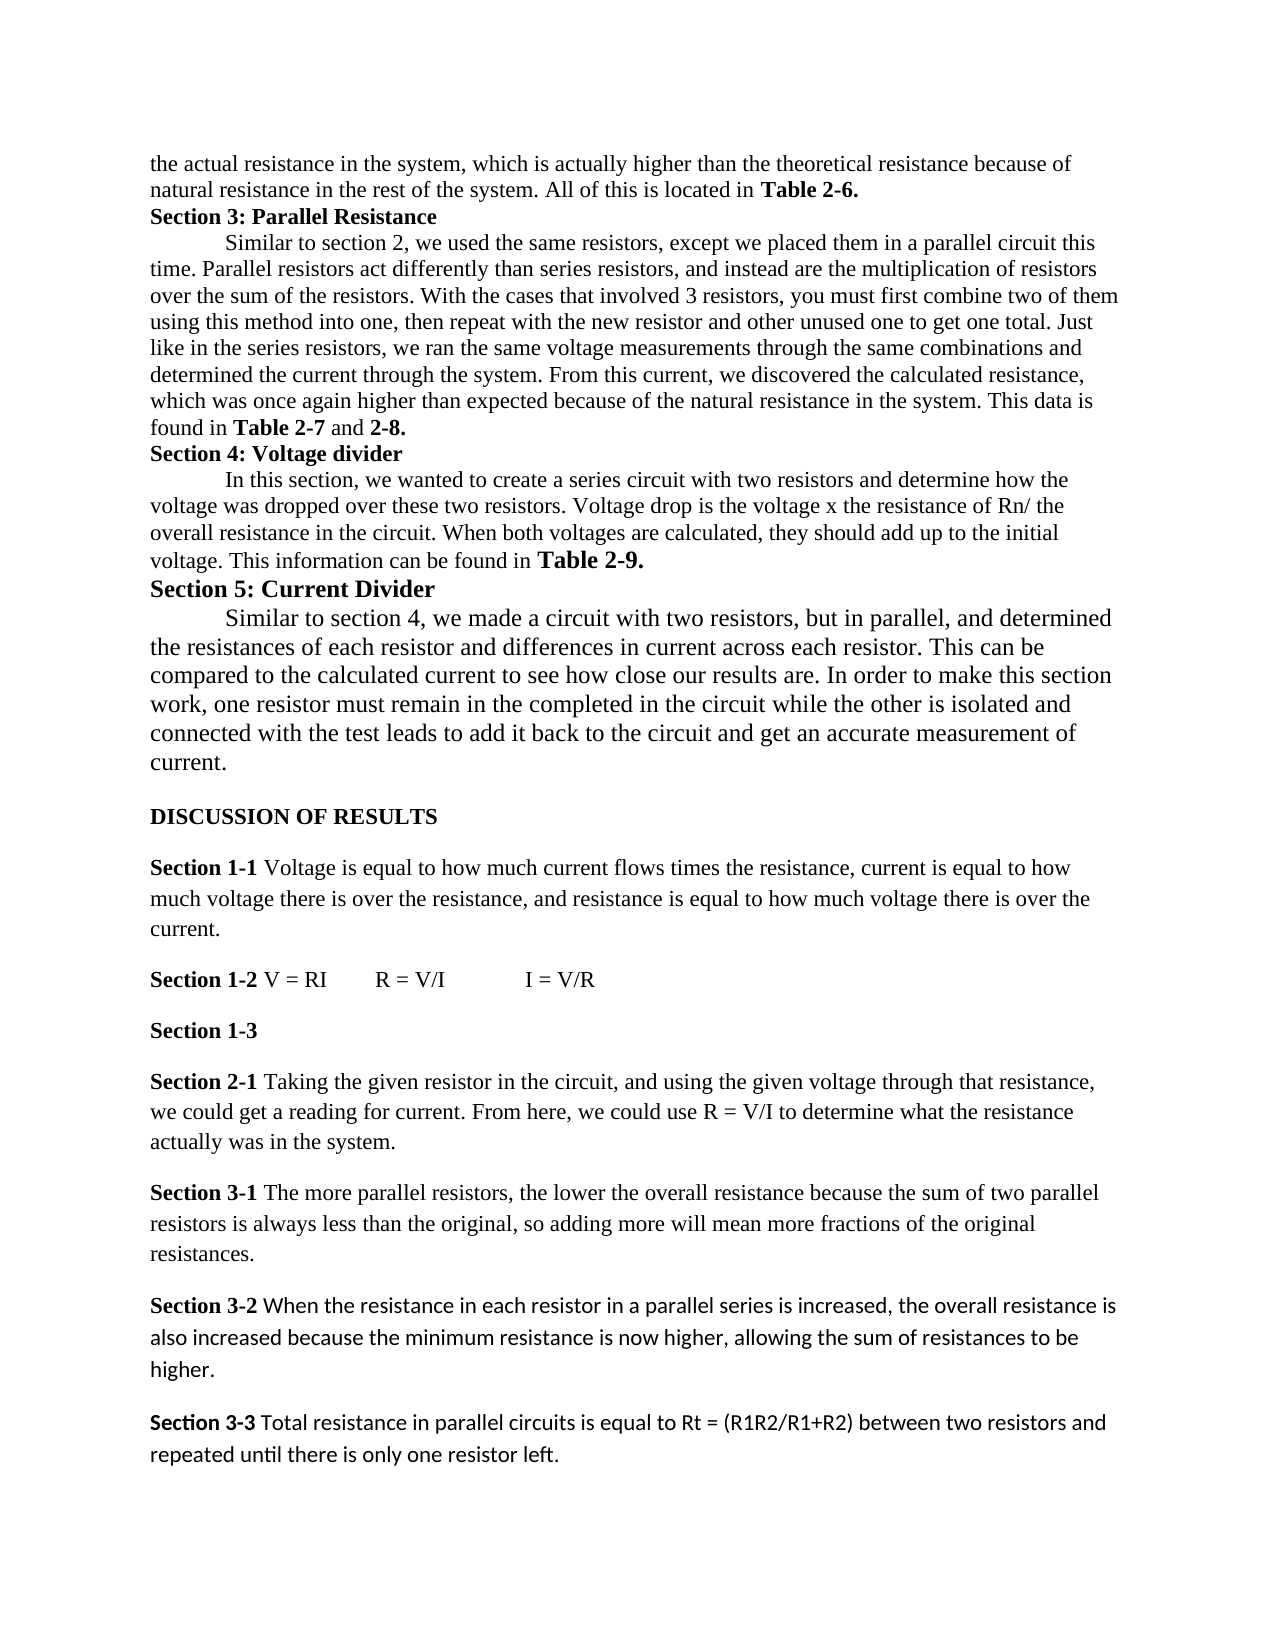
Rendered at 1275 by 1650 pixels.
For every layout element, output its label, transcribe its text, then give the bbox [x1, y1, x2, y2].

text Section 1-2 V = RI R = V/I I = V/R [150, 966, 1125, 992]
text Section 3-3 Total resistance in parallel circuits is equal to Rt = (R1R2/R1+R2) between two resistors and repeated until there is only one resistor left. [150, 1408, 1125, 1468]
text Section 1-3 [150, 1017, 1125, 1043]
text Section 3-2 When the resistance in each resistor in a parallel series is increased, the overall resistance is also increased because the minimum resistance is now higher, allowing the sum of resistances to be higher. [150, 1291, 1125, 1383]
text Similar to section 4, we made a circuit with two resistors, but in parallel, and determined the resistances of each resistor and differences in current across each resistor. This can be compared to the calculated current to see how close our results are. In order to make this section work, one resistor must remain in the completed in the circuit while the other is isolated and connected with the test leads to add it back to the circuit and get an accurate measurement of current. [150, 603, 1125, 775]
text Section 4: Voltage divider [150, 440, 1125, 466]
text Section 2-1 Taking the given resistor in the circuit, and using the given voltage through that resistance, we could get a reading for current. From here, we could use R = V/I to determine what the resistance actually was in the system. [150, 1068, 1125, 1155]
text DISCUSSION OF RESULTS [150, 803, 1125, 830]
text Similar to section 2, we used the same resistors, except we placed them in a parallel circuit this time. Parallel resistors act differently than series resistors, and instead are the multiplication of resistors over the sum of the resistors. With the cases that involved 3 resistors, you must first combine two of them using this method into one, then repeat with the new resistor and other unused one to get one total. Just like in the series resistors, we ran the same voltage measurements through the same combinations and determined the current through the system. From this current, we discovered the calculated resistance, which was once again higher than expected because of the natural resistance in the system. This data is found in Table 2-7 and 2-8. [150, 229, 1125, 440]
text Section 5: Current Divider [150, 574, 1125, 603]
text Section 3: Parallel Resistance [150, 203, 1125, 229]
text In this section, we wanted to create a series circuit with two resistors and determine how the voltage was dropped over these two resistors. Voltage drop is the voltage x the resistance of Rn/ the overall resistance in the circuit. When both voltages are calculated, they should add up to the initial voltage. This information can be found in Table 2-9. [150, 466, 1125, 574]
text Section 3-1 The more parallel resistors, the lower the overall resistance because the sum of two parallel resistors is always less than the original, so adding more will mean more fractions of the original resistances. [150, 1179, 1125, 1266]
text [150, 150, 1125, 203]
text Section 1-1 Voltage is equal to how much current flows times the resistance, current is equal to how much voltage there is over the resistance, and resistance is equal to how much voltage there is over the current. [150, 854, 1125, 941]
